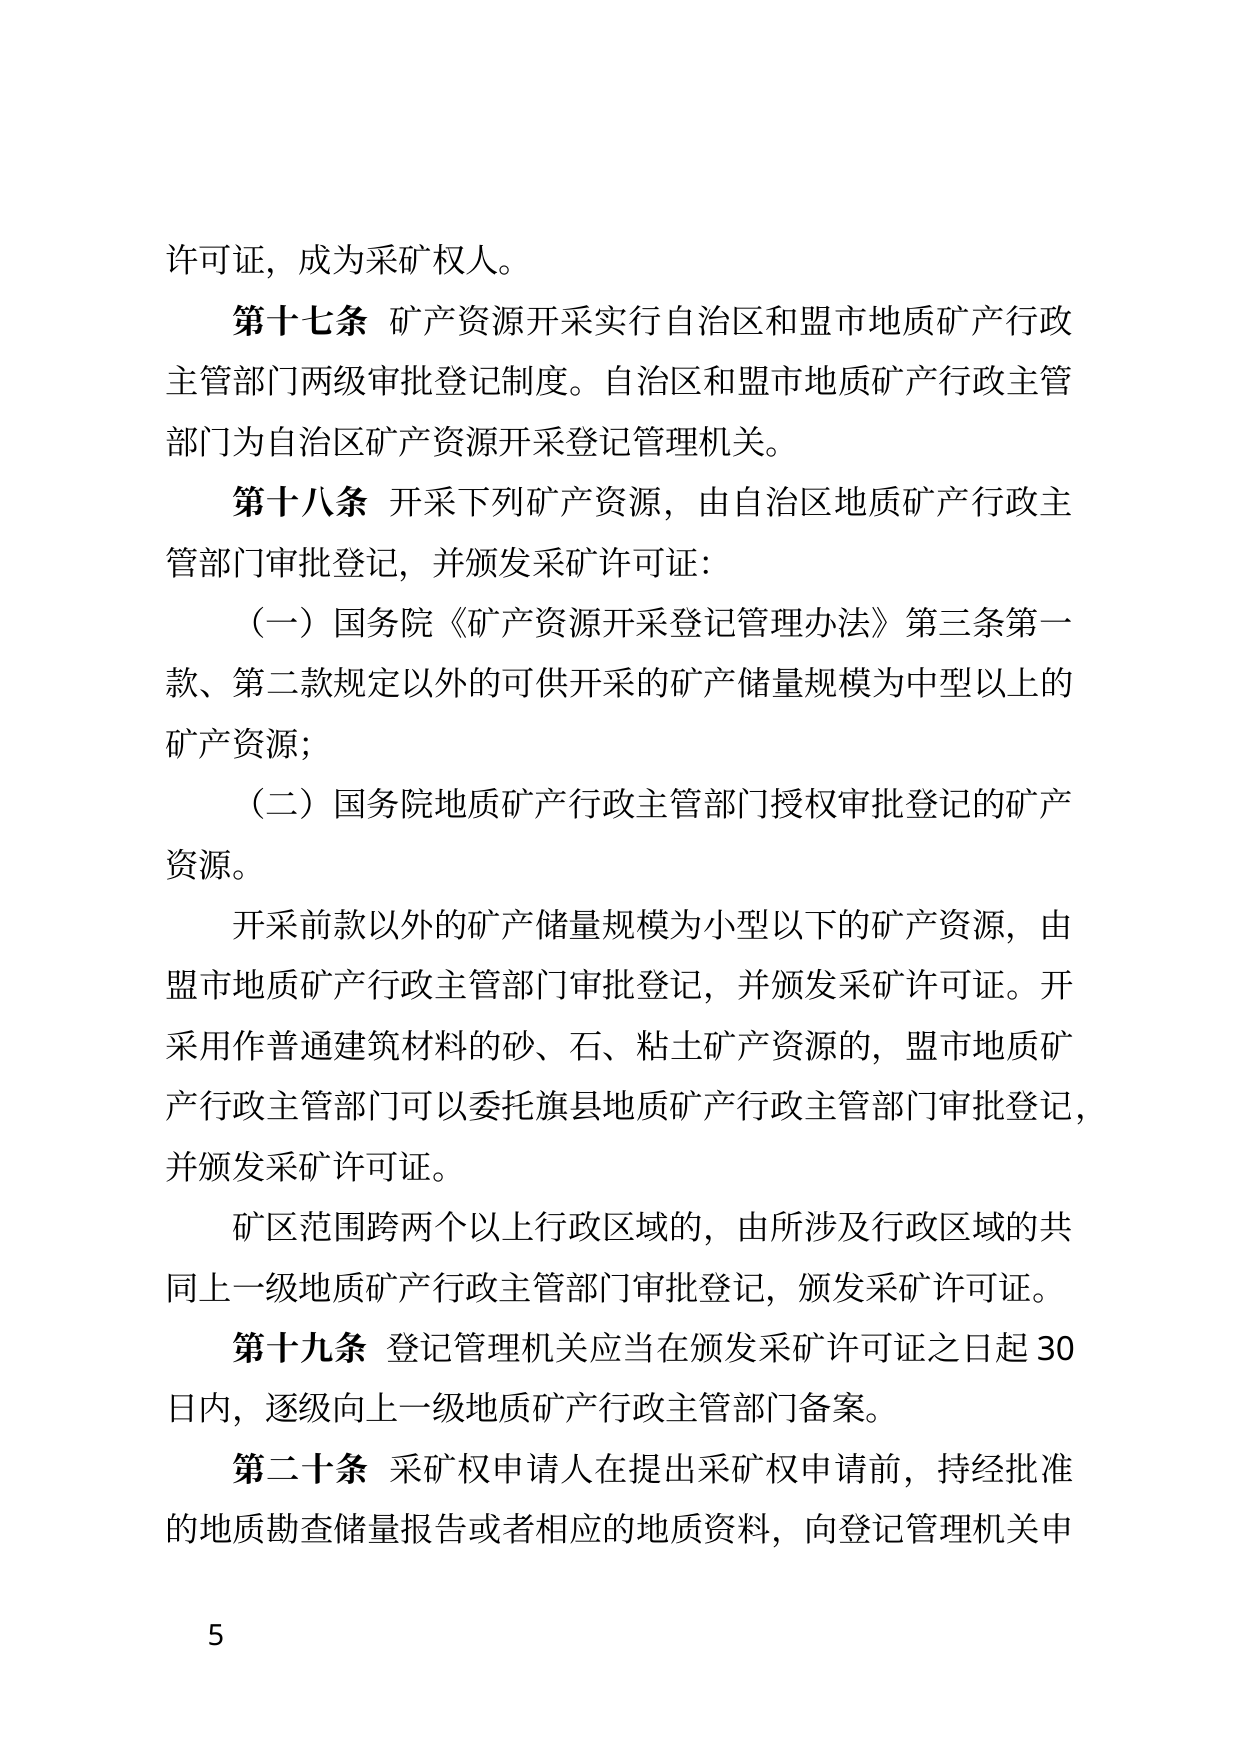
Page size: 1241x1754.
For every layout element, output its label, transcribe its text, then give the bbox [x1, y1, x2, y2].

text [165, 1433, 1075, 1554]
text 第十八条 开采下列矿产资源，由自治区地质矿产行政主管部门审批登记，并颁发采矿许可证： [165, 466, 1075, 587]
text 第十九条 登记管理机关应当在颁发采矿许可证之日起30日内，逐级向上一级地质矿产行政主管部门备案。 [165, 1312, 1075, 1433]
text 矿区范围跨两个以上行政区域的，由所涉及行政区域的共同上一级地质矿产行政主管部门审批登记，颁发采矿许可证。 [165, 1191, 1075, 1312]
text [165, 224, 1075, 285]
text （二）国务院地质矿产行政主管部门授权审批登记的矿产资源。 [165, 768, 1075, 889]
text （一）国务院《矿产资源开采登记管理办法》第三条第一款、第二款规定以外的可供开采的矿产储量规模为中型以上的矿产资源； [165, 587, 1075, 768]
text 第十七条 矿产资源开采实行自治区和盟市地质矿产行政主管部门两级审批登记制度。自治区和盟市地质矿产行政主管部门为自治区矿产资源开采登记管理机关。 [165, 285, 1075, 466]
text 开采前款以外的矿产储量规模为小型以下的矿产资源，由盟市地质矿产行政主管部门审批登记，并颁发采矿许可证。开采用作普通建筑材料的砂、石、粘土矿产资源的，盟市地质矿产行政主管部门可以委托旗县地质矿产行政主管部门审批登记，并颁发采矿许可证。 [165, 889, 1075, 1191]
